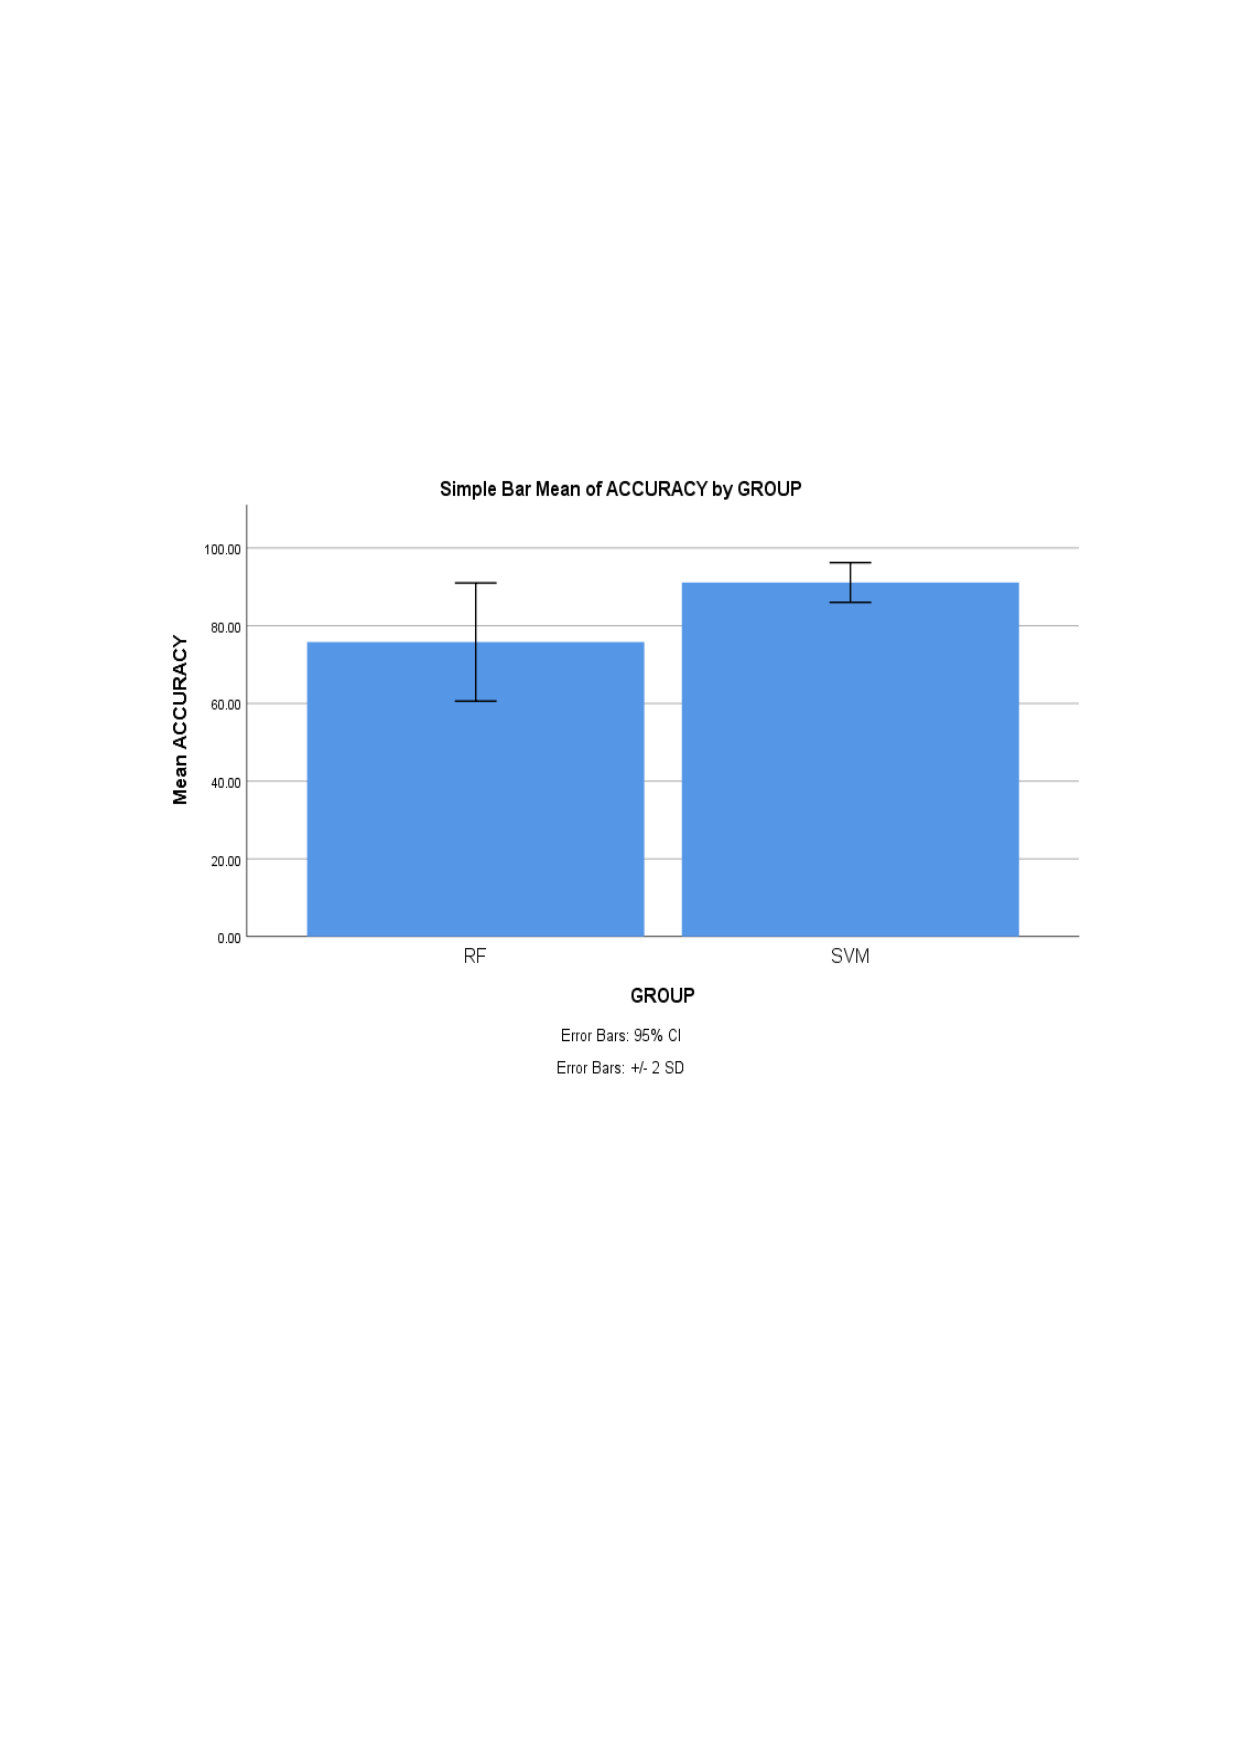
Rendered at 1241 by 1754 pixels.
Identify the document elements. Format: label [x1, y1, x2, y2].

picture [150, 466, 1091, 1091]
